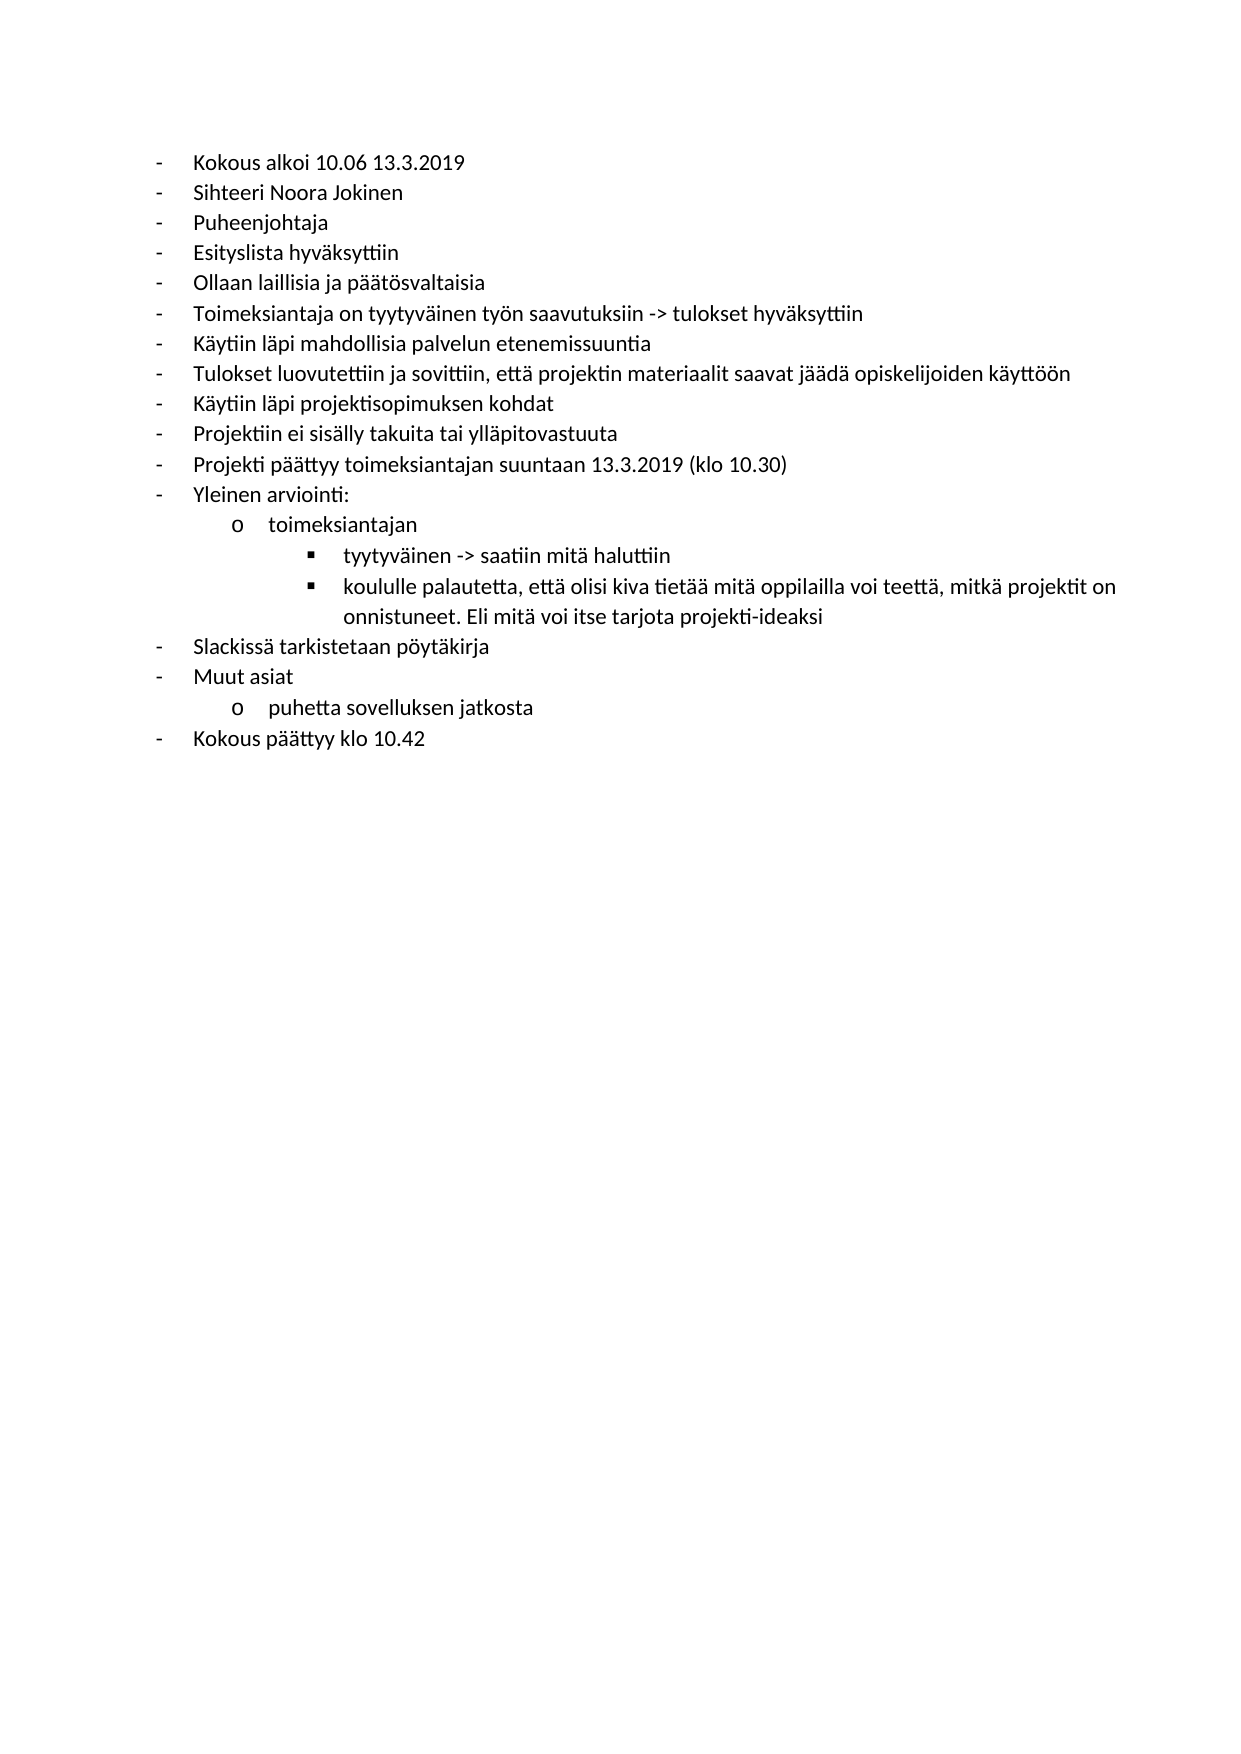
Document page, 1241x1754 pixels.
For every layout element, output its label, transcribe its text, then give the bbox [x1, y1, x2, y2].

list Toimeksiantaja on tyytyväinen työn saavutuksiin -> tulokset hyväksyttiin [156, 299, 1122, 327]
list Kokous päättyy klo 10.42 [156, 724, 1122, 752]
list tyytyväinen -> saatiin mitä haluttiin [306, 542, 1122, 569]
list Slackissä tarkistetaan pöytäkirja [156, 632, 1122, 660]
list Projekti päättyy toimeksiantajan suuntaan 13.3.2019 (klo 10.30) [156, 450, 1122, 478]
list Yleinen arviointi: [156, 480, 1122, 508]
list Sihteeri Noora Jokinen [156, 178, 1122, 206]
list Projektiin ei sisälly takuita tai ylläpitovastuuta [156, 419, 1122, 447]
list Puheenjohtaja [156, 208, 1122, 236]
list puhetta sovelluksen jatkosta [231, 693, 1122, 722]
list koululle palautetta, että olisi kiva tietää mitä oppilailla voi teettä, mitkä projektit on onnistuneet. Eli mitä voi itse tarjota projekti-ideaksi [306, 572, 1122, 630]
list Käytiin läpi mahdollisia palvelun etenemissuuntia [156, 329, 1122, 357]
list Kokous alkoi 10.06 13.3.2019 [156, 148, 1122, 176]
list Esityslista hyväksyttiin [156, 238, 1122, 266]
list toimeksiantajan [231, 510, 1122, 539]
list Ollaan laillisia ja päätösvaltaisia [156, 268, 1122, 296]
list Käytiin läpi projektisopimuksen kohdat [156, 389, 1122, 417]
list Muut asiat [156, 662, 1122, 690]
list Tulokset luovutettiin ja sovittiin, että projektin materiaalit saavat jäädä opiskelijoiden käyttöön [156, 359, 1122, 387]
